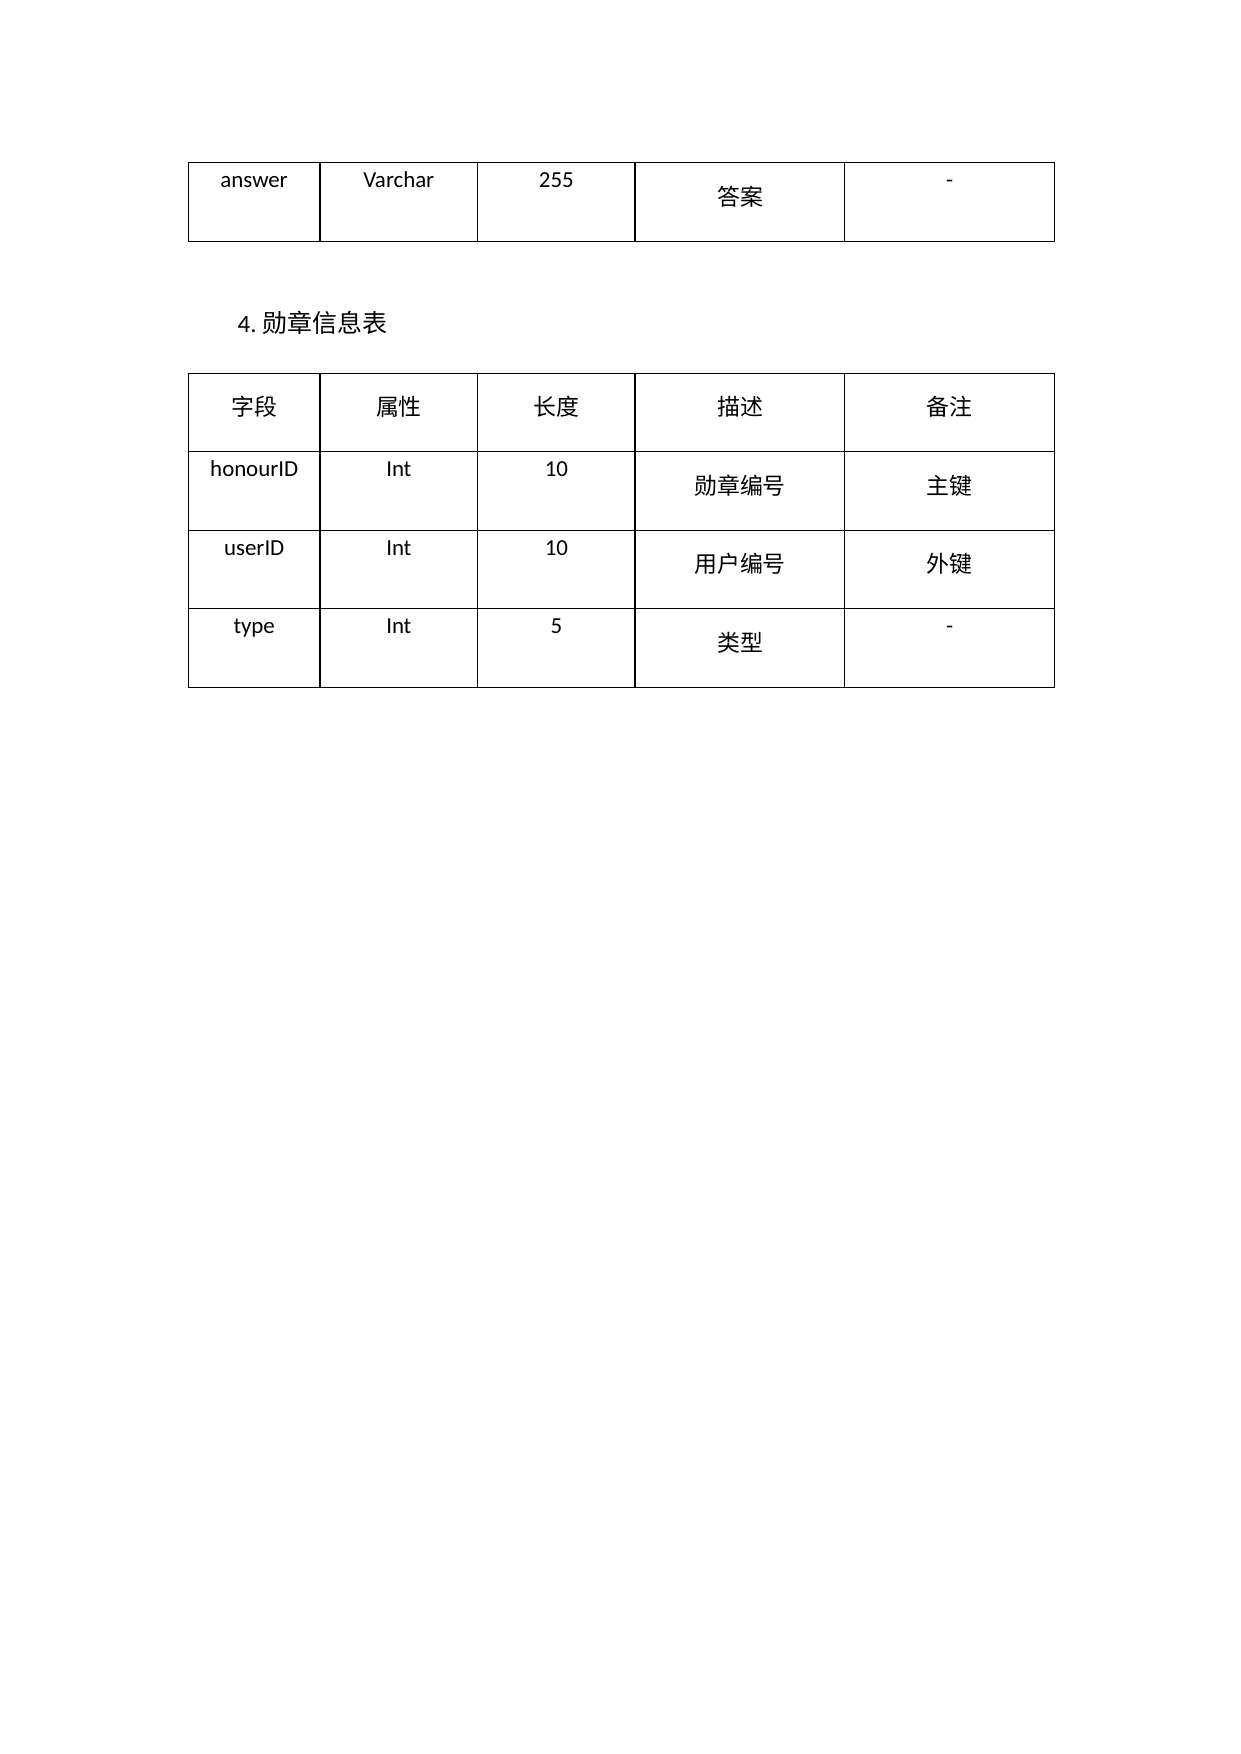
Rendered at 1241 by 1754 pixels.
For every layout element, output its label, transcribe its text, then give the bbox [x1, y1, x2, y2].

table_header 字段 [189, 374, 319, 451]
table_cell - [845, 609, 1054, 687]
table_cell - [845, 163, 1054, 241]
table_header 备注 [845, 374, 1054, 451]
table_cell 主键 [845, 452, 1054, 529]
table_cell 10 [478, 531, 634, 608]
table_cell type [189, 609, 319, 687]
text 4. 勋章信息表 [187, 289, 1053, 354]
table_cell Int [321, 452, 477, 529]
table_cell userID [189, 531, 319, 608]
table_header 属性 [321, 374, 477, 451]
table_cell 用户编号 [636, 531, 844, 608]
table_cell 5 [478, 609, 634, 687]
table_cell Int [321, 609, 477, 687]
table_cell 类型 [636, 609, 844, 687]
table_header 长度 [478, 374, 634, 451]
table_cell 255 [478, 163, 634, 241]
table_cell 10 [478, 452, 634, 529]
table_cell 外键 [845, 531, 1054, 608]
table_cell 答案 [636, 163, 844, 241]
table_header 描述 [636, 374, 844, 451]
table_cell Varchar [321, 163, 477, 241]
table_cell answer [189, 163, 319, 241]
table_cell honourID [189, 452, 319, 529]
table_cell 勋章编号 [636, 452, 844, 529]
table_cell Int [321, 531, 477, 608]
